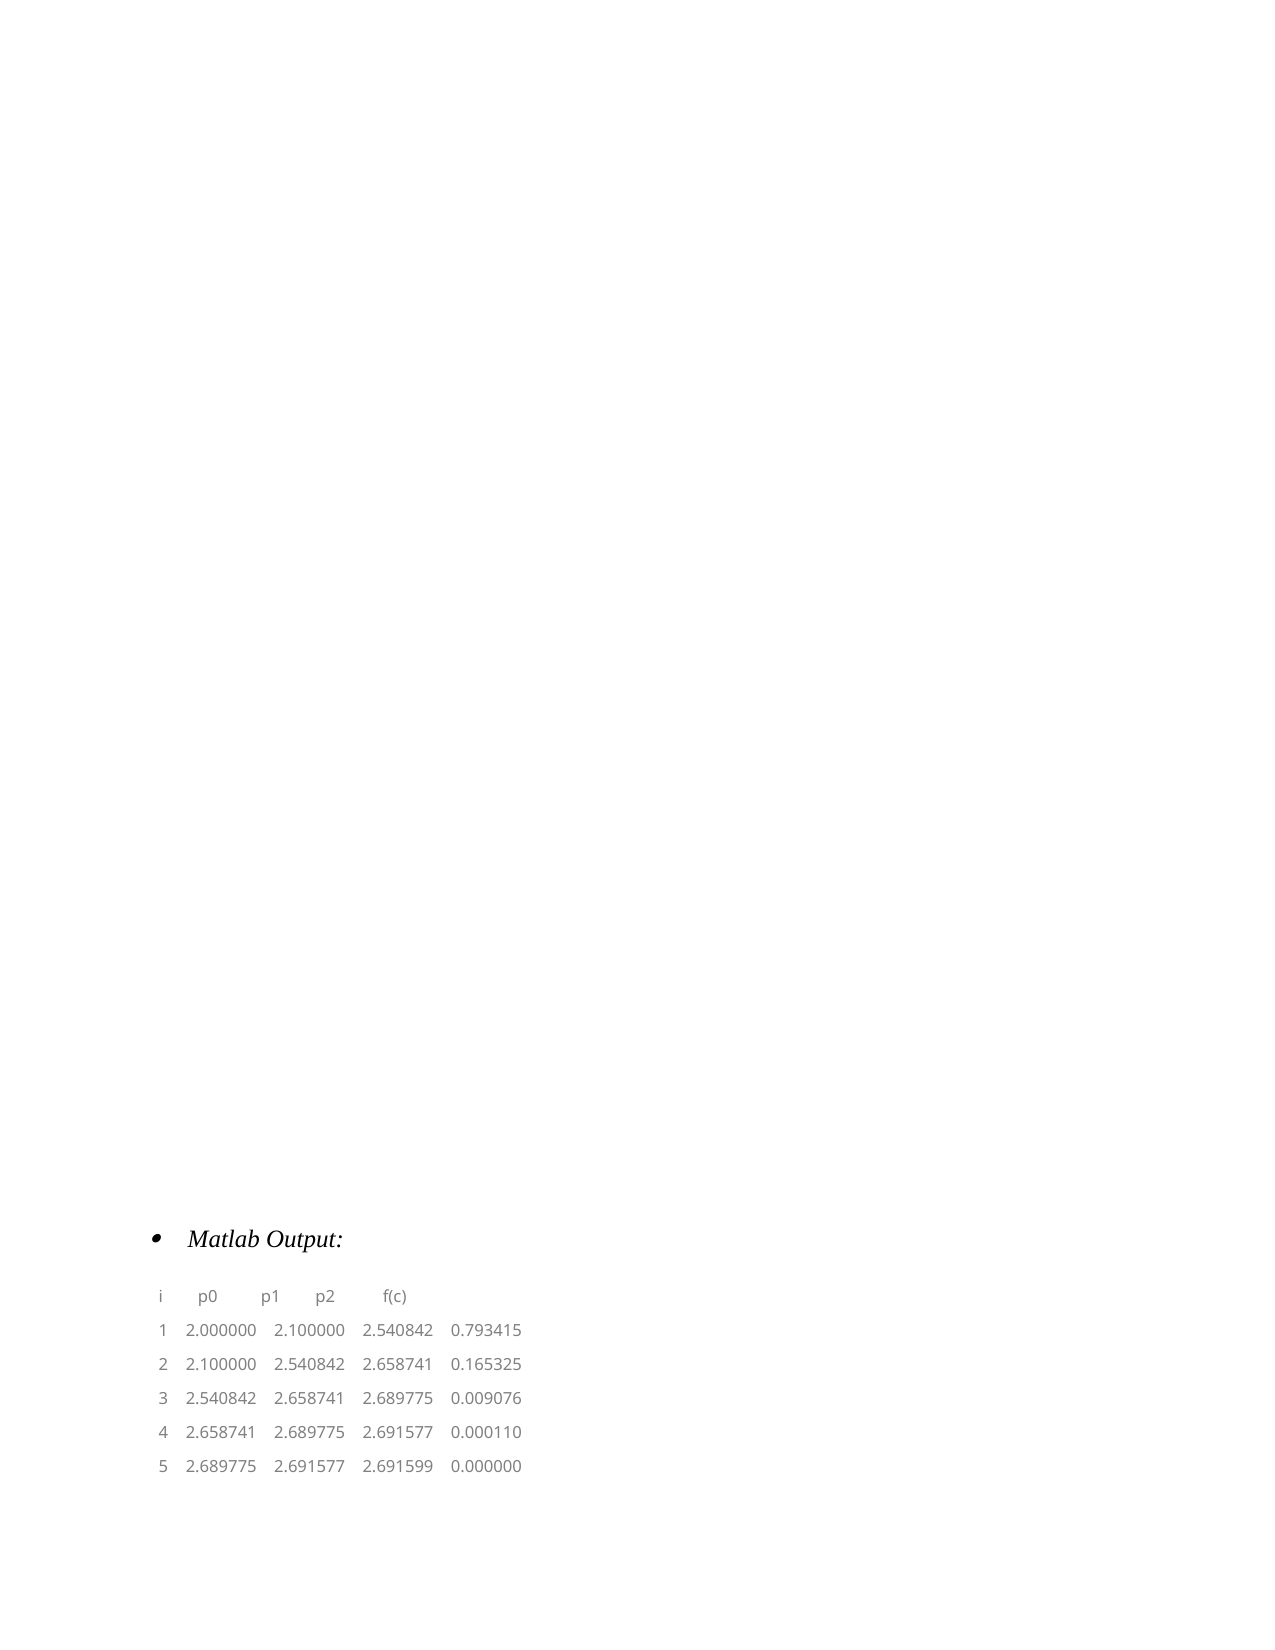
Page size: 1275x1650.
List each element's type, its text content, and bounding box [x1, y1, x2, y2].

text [150, 1284, 1125, 1477]
list Matlab Output: [150, 1224, 1125, 1253]
